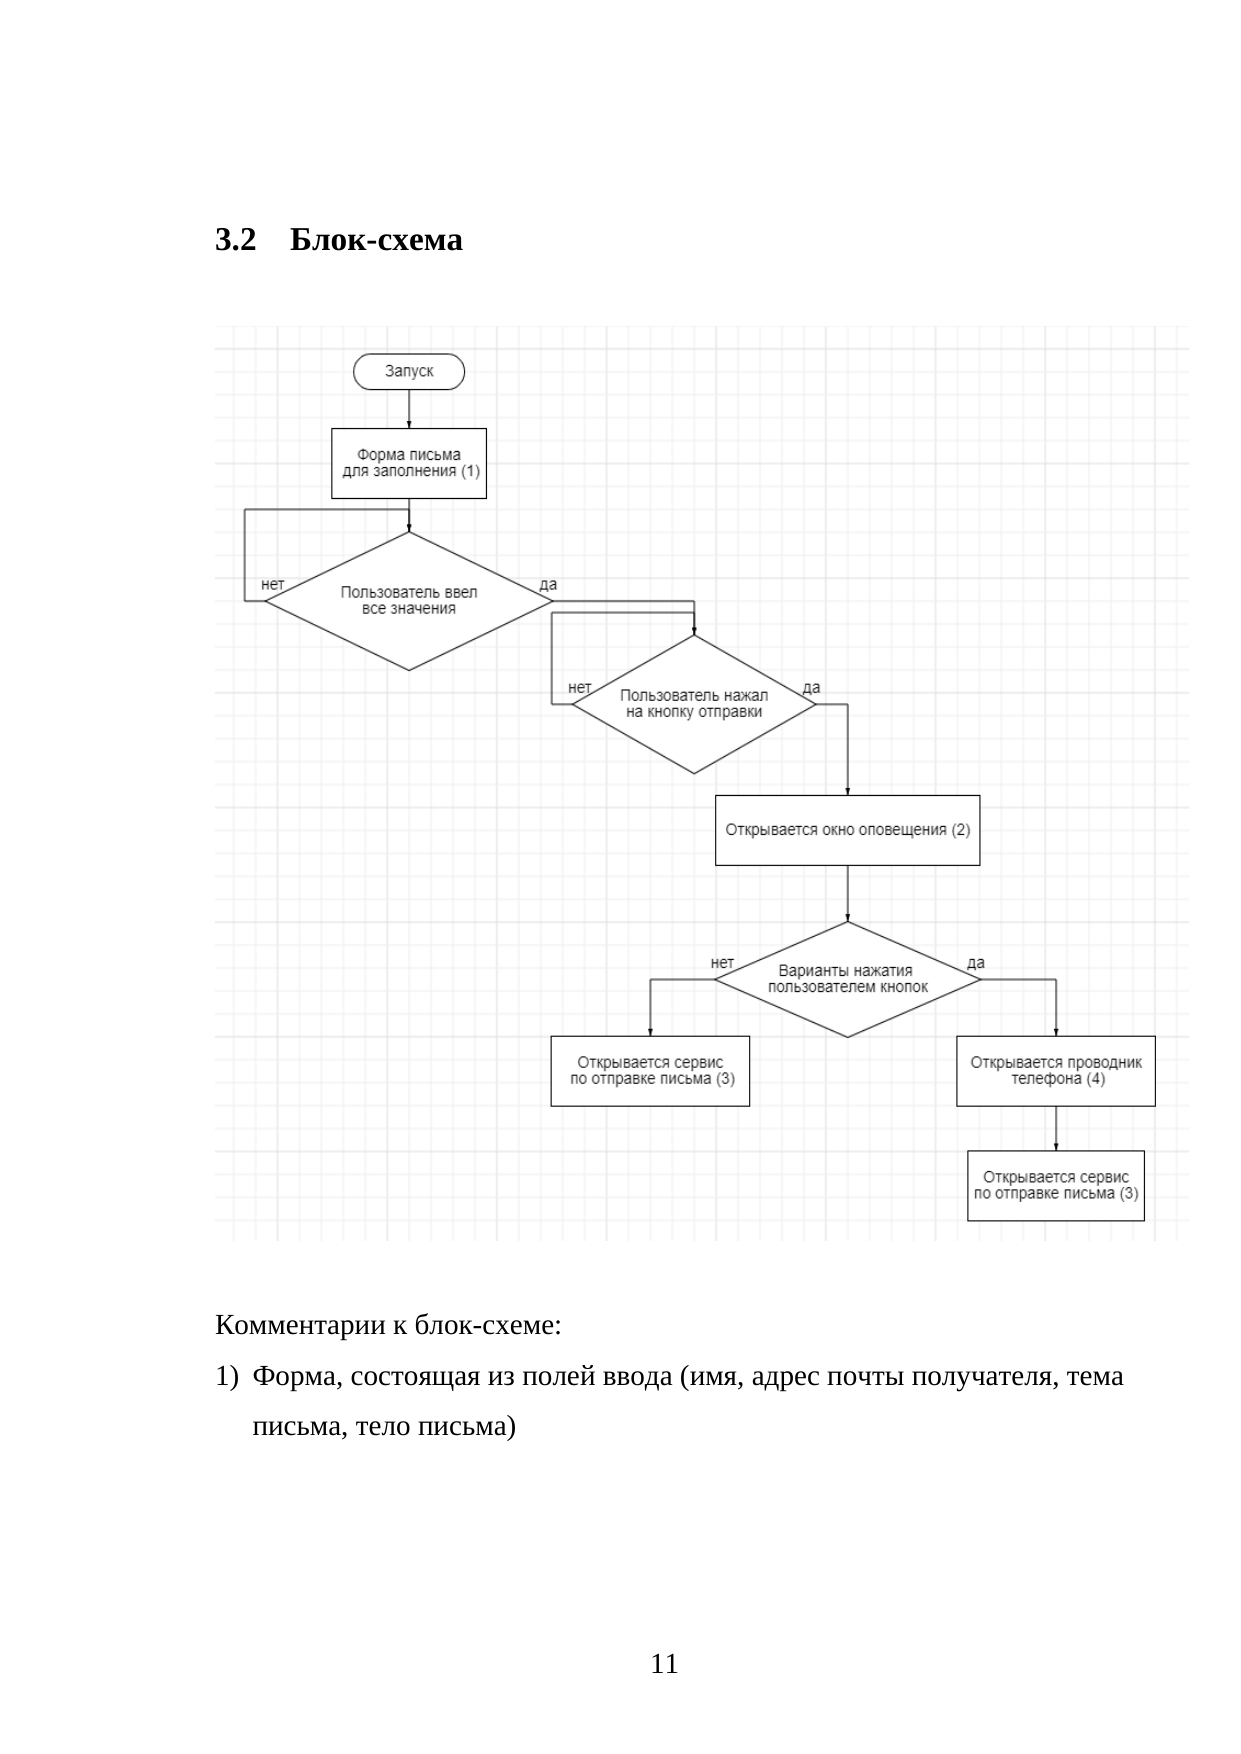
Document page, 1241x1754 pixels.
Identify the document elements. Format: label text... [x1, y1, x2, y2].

text Комментарии к блок-схеме: [215, 1307, 1152, 1341]
list Блок-схема [215, 219, 1152, 257]
list Форма, состоящая из полей ввода (имя, адрес почты получателя, тема письма, тело письма) [215, 1358, 1152, 1442]
picture [214, 326, 1190, 1241]
